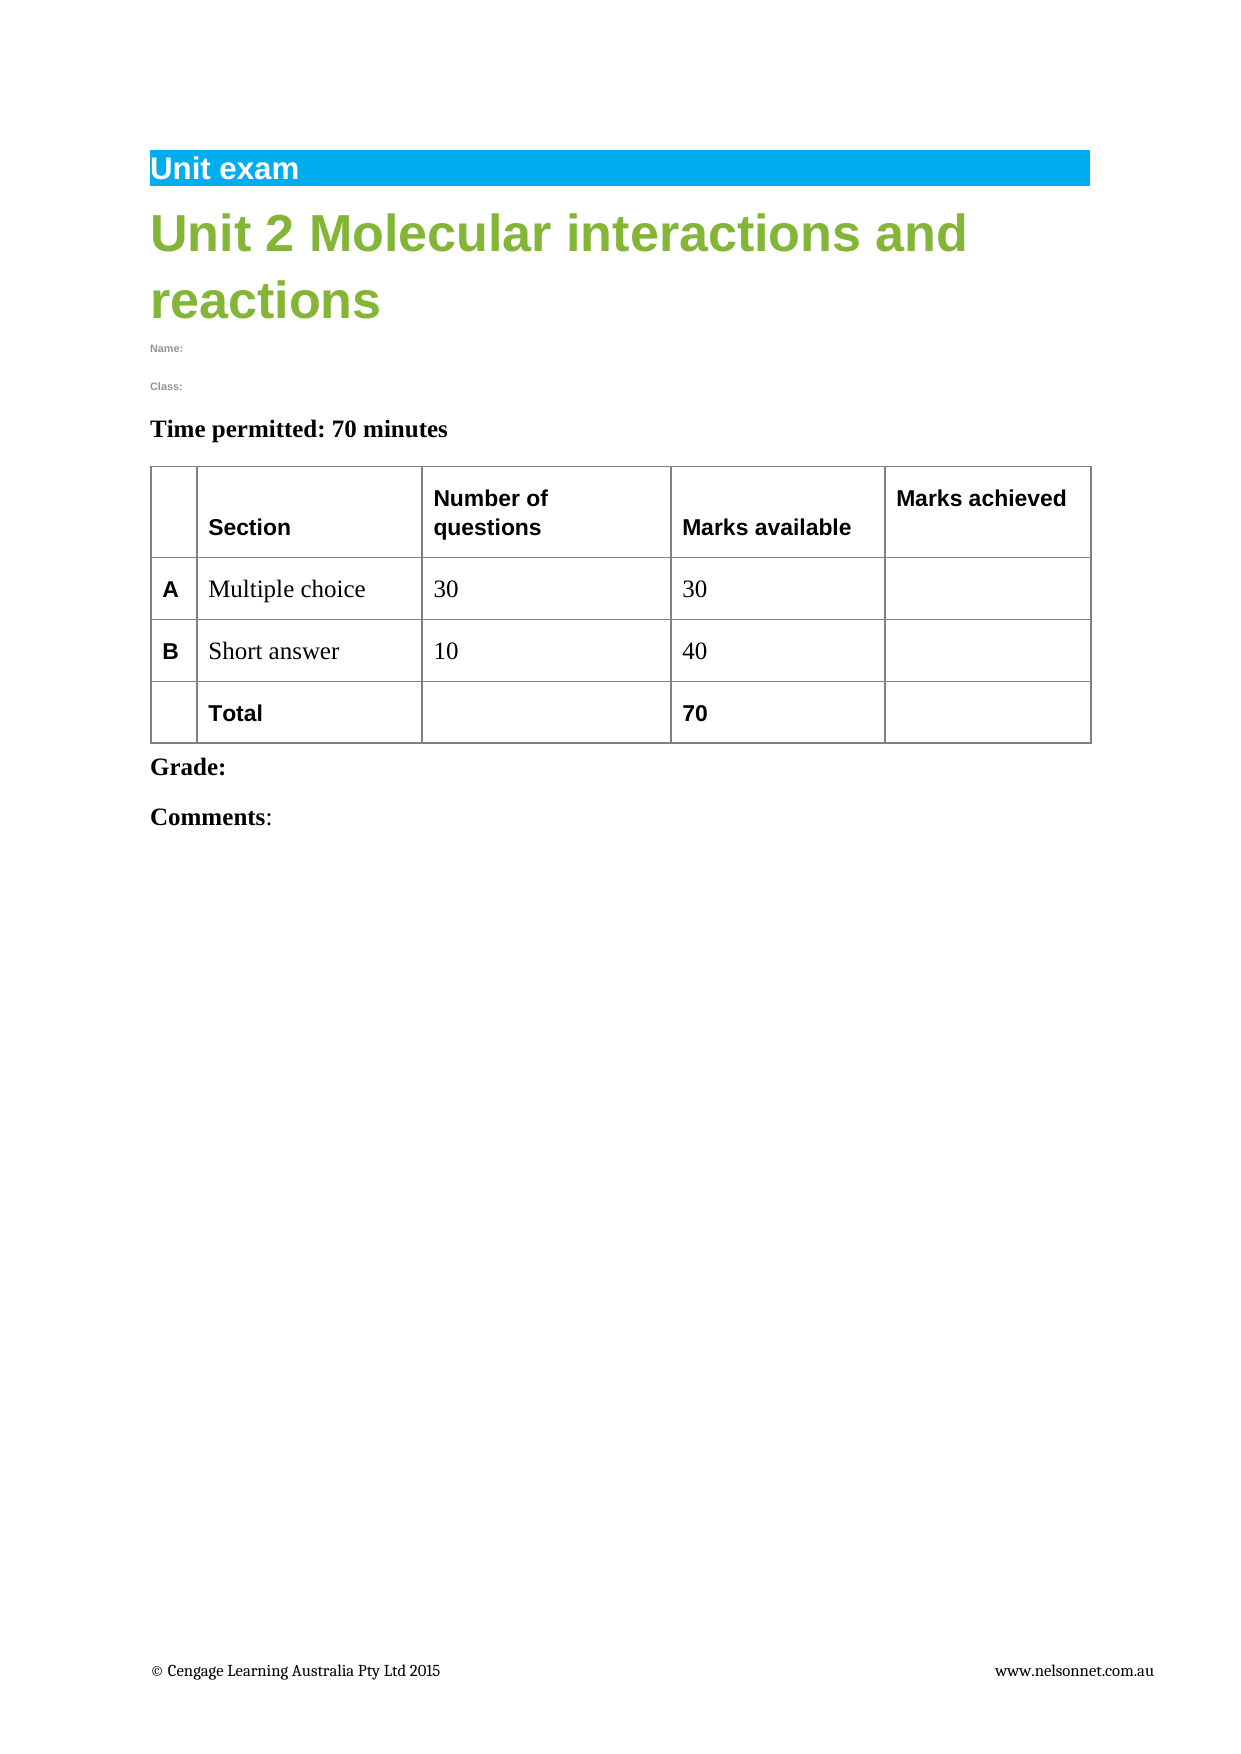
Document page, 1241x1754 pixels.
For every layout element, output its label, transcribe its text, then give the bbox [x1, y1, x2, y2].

table_cell [886, 620, 1090, 681]
table_cell Total [198, 682, 421, 742]
table_cell 30 [672, 558, 884, 619]
table_cell [886, 558, 1090, 619]
table_header Section [198, 467, 421, 557]
table_cell [423, 682, 670, 742]
table_cell 10 [423, 620, 670, 681]
table_cell A [152, 558, 196, 619]
table_cell Multiple choice [198, 558, 421, 619]
text Grade: [150, 752, 1090, 780]
text Class: [150, 371, 946, 392]
table_cell B [152, 620, 196, 681]
table_header [152, 467, 196, 557]
table_cell [886, 682, 1090, 742]
table_cell Short answer [198, 620, 421, 681]
table_cell 30 [423, 558, 670, 619]
table_cell 40 [672, 620, 884, 681]
table_header Number of questions [423, 467, 670, 557]
text Unit exam [150, 150, 1090, 186]
title Unit 2 Molecular interactions and reactions [150, 198, 1090, 332]
table_header Marks available [672, 467, 884, 557]
text Time permitted: 70 minutes [150, 414, 1090, 443]
text Comments: [150, 802, 1090, 831]
text Name: [150, 333, 946, 355]
table_cell 70 [672, 682, 884, 742]
table_header Marks achieved [886, 467, 1090, 557]
table_cell [152, 682, 196, 742]
